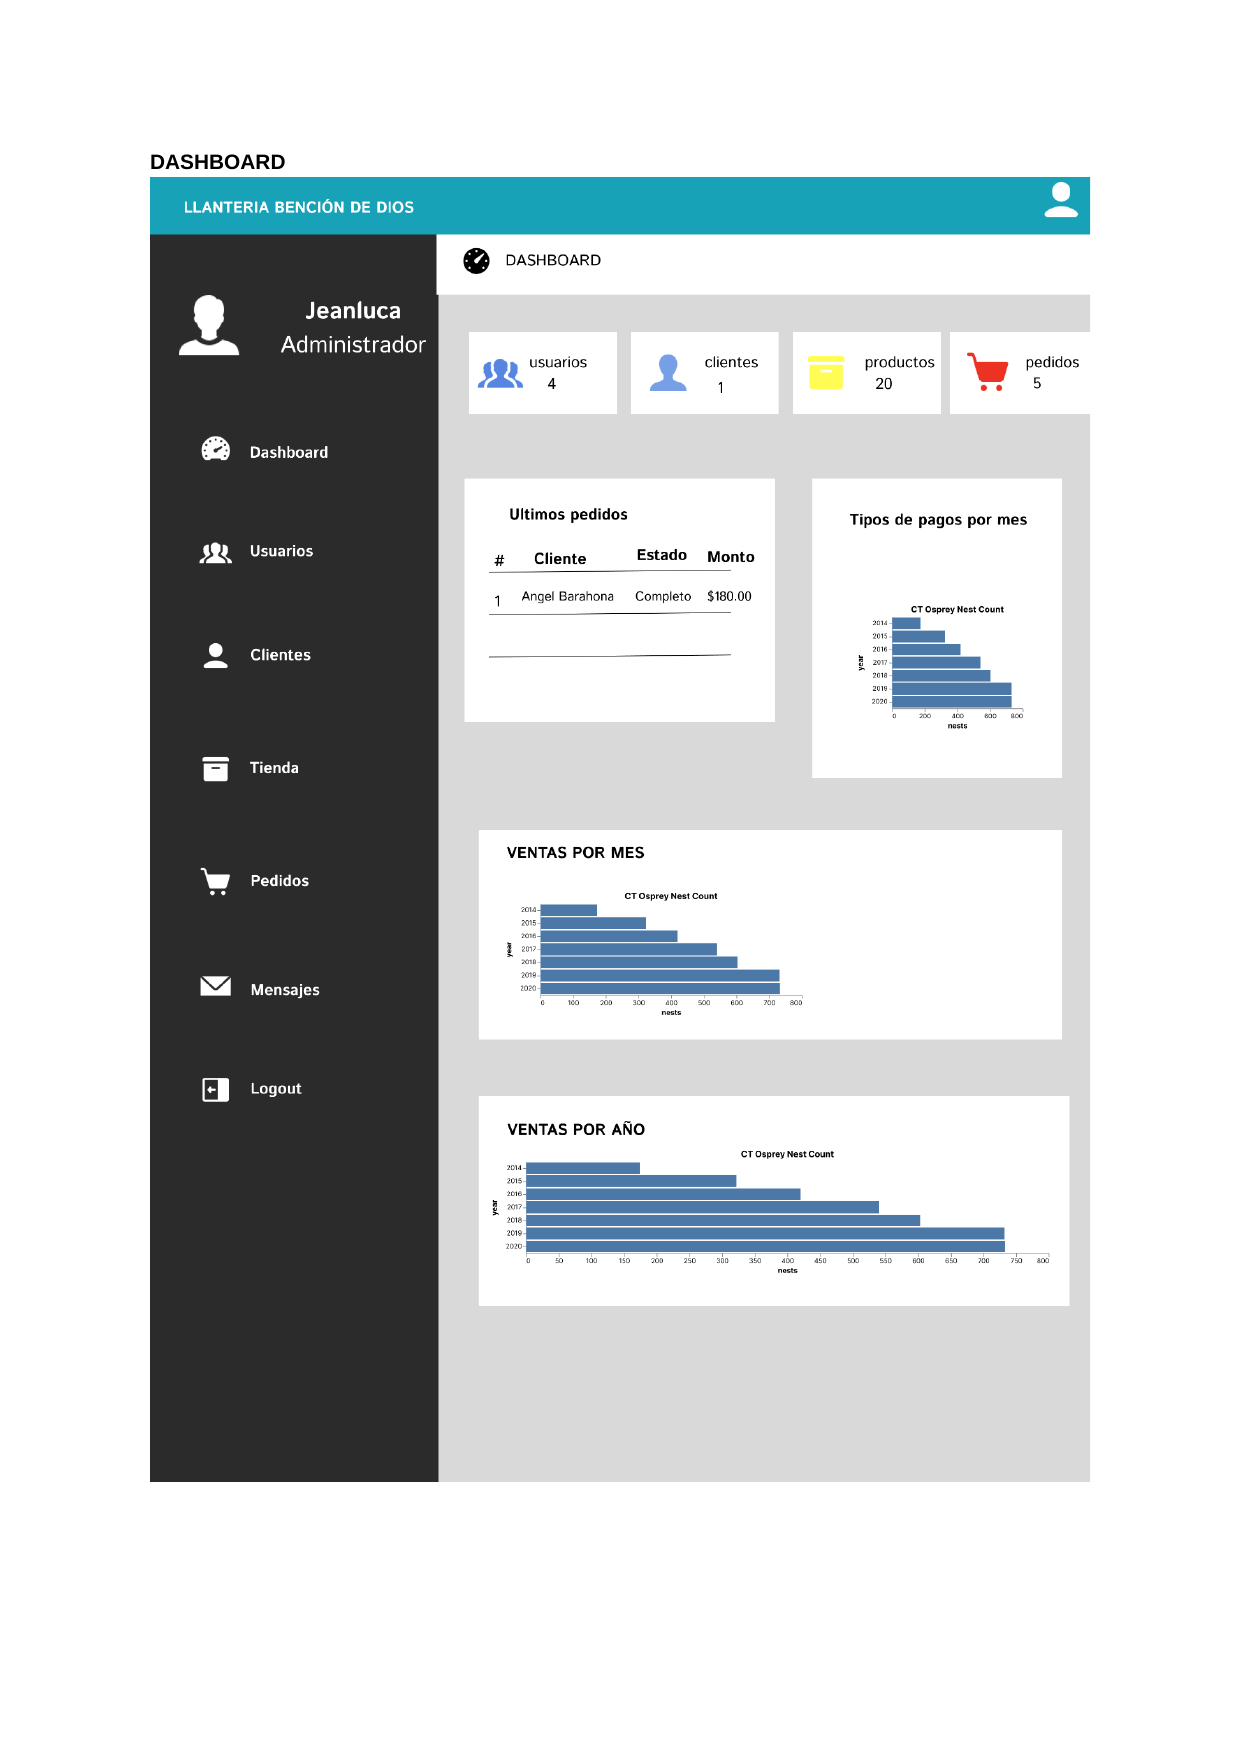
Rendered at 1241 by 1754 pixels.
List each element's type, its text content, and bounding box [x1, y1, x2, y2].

text DASHBOARD [150, 150, 1090, 177]
picture [150, 177, 1091, 1482]
